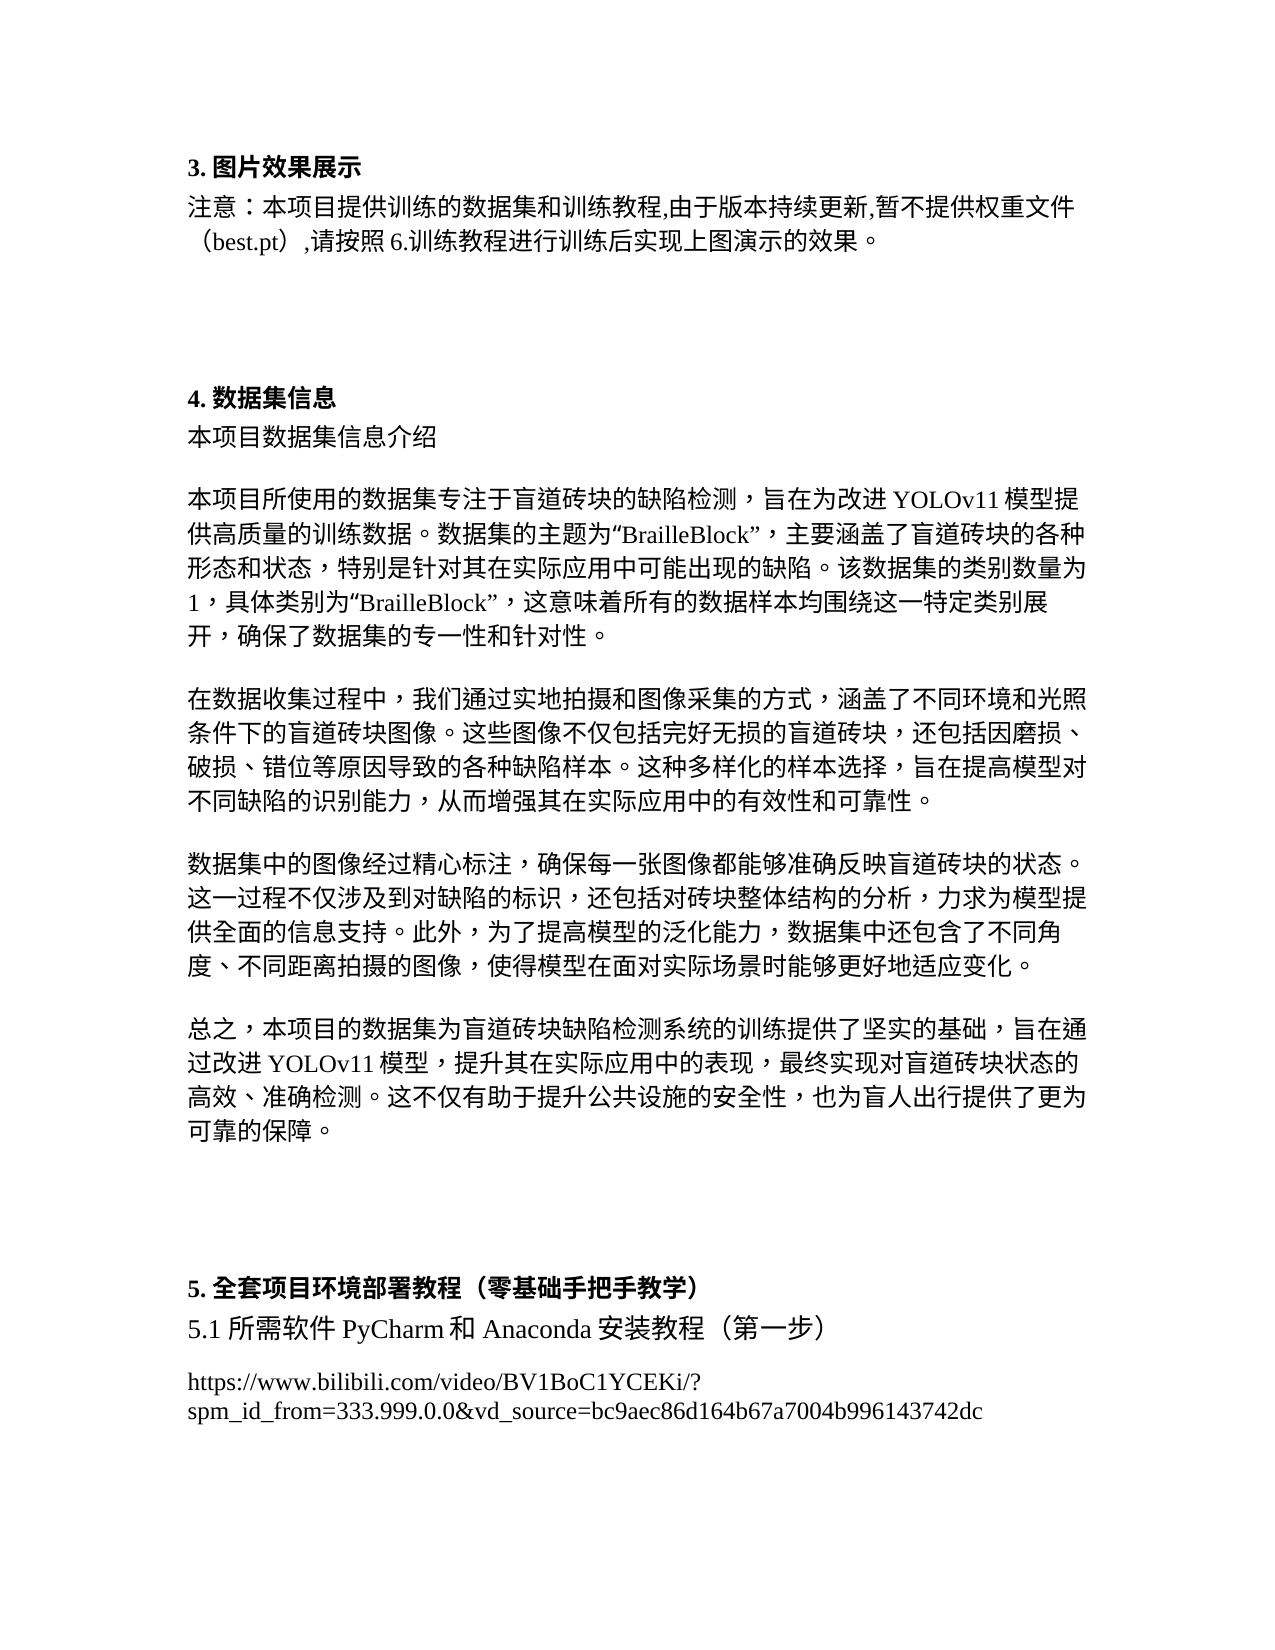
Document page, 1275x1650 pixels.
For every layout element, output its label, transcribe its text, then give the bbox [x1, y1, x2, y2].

subtitle 5. 全套项目环境部署教程（零基础手把手教学） [187, 1270, 1087, 1304]
text https://www.bilibili.com/video/BV1BoC1YCEKi/?spm_id_from=333.999.0.0&vd_source=bc9aec86d164b67a7004b996143742dc [187, 1367, 1087, 1425]
text 5.1 所需软件PyCharm和Anaconda安装教程（第一步） [187, 1309, 1087, 1346]
subtitle 4. 数据集信息 [187, 380, 1087, 414]
subtitle 3. 图片效果展示 [187, 150, 1087, 184]
text 本项目数据集信息介绍 本项目所使用的数据集专注于盲道砖块的缺陷检测，旨在为改进YOLOv11模型提供高质量的训练数据。数据集的主题为“BrailleBlock”，主要涵盖了盲道砖块的各种形态和状态，特别是针对其在实际应用中可能出现的缺陷。该数据集的类别数量为1，具体类别为“BrailleBlock”，这意味着所有的数据样本均围绕这一特定类别展开，确保了数据集的专一性和针对性。 在数据收集过程中，我们通过实地拍摄和图像采集的方式，涵盖了不同环境和光照条件下的盲道砖块图像。这些图像不仅包括完好无损的盲道砖块，还包括因磨损、破损、错位等原因导致的各种缺陷样本。这种多样化的样本选择，旨在提高模型对不同缺陷的识别能力，从而增强其在实际应用中的有效性和可靠性。 数据集中的图像经过精心标注，确保每一张图像都能够准确反映盲道砖块的状态。这一过程不仅涉及到对缺陷的标识，还包括对砖块整体结构的分析，力求为模型提供全面的信息支持。此外，为了提高模型的泛化能力，数据集中还包含了不同角度、不同距离拍摄的图像，使得模型在面对实际场景时能够更好地适应变化。 总之，本项目的数据集为盲道砖块缺陷检测系统的训练提供了坚实的基础，旨在通过改进YOLOv11模型，提升其在实际应用中的表现，最终实现对盲道砖块状态的高效、准确检测。这不仅有助于提升公共设施的安全性，也为盲人出行提供了更为可靠的保障。 [187, 419, 1087, 1147]
text 注意：本项目提供训练的数据集和训练教程,由于版本持续更新,暂不提供权重文件（best.pt）,请按照6.训练教程进行训练后实现上图演示的效果。 [187, 189, 1087, 257]
